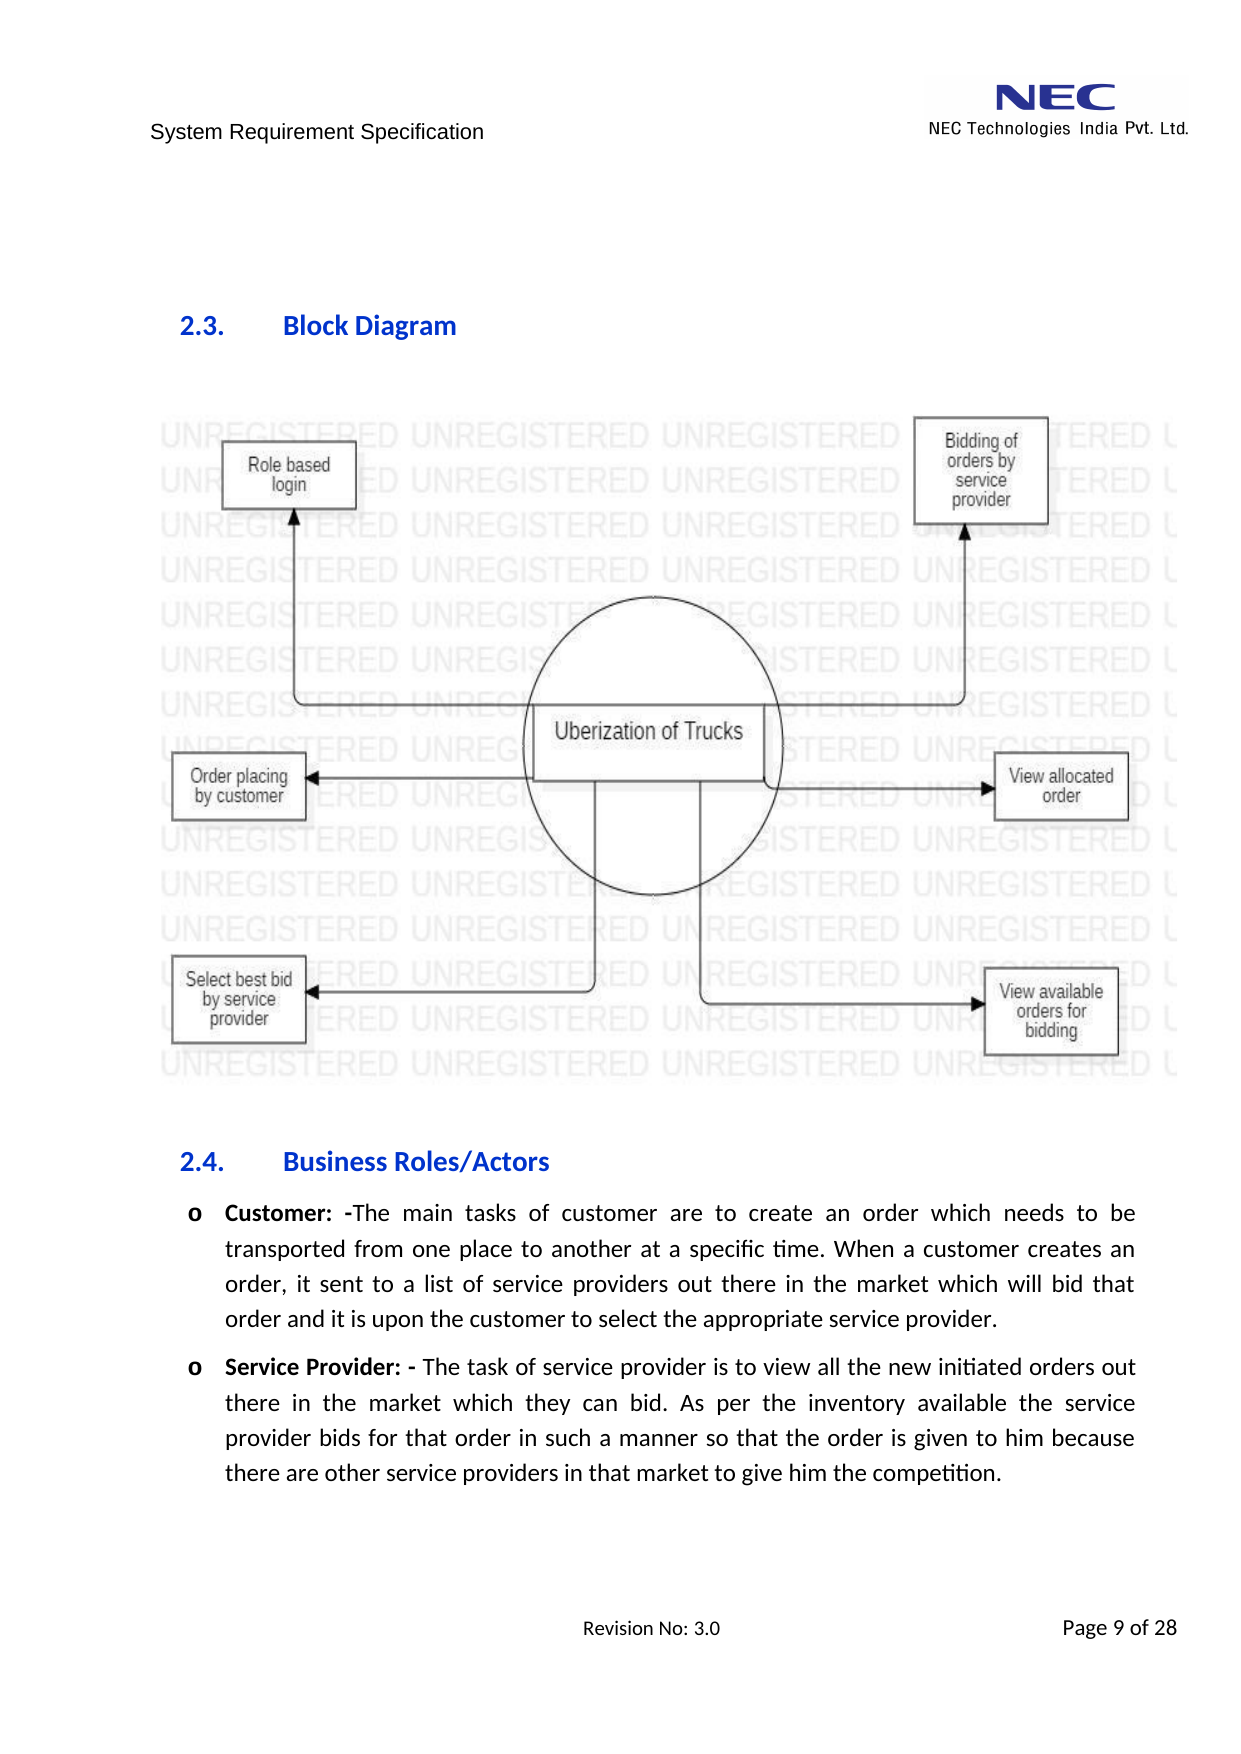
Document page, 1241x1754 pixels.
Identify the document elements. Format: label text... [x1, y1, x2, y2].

picture [923, 75, 1190, 139]
list Service Provider: - The task of service provider is to view all the new initiated orders out there in the market which they can bid. As per the inventory available the service provider bids for that order in such a manner so that the order is given to him because there are other service providers in that market to give him the competition. [187, 1351, 1137, 1487]
picture [161, 403, 1178, 1115]
subtitle Block Diagram [179, 307, 1137, 342]
subtitle Business Roles/Actors [179, 1143, 1137, 1179]
list Customer: -The main tasks of customer are to create an order which needs to be transported from one place to another at a specific time. When a customer creates an order, it sent to a list of service providers out there in the market which will bid that order and it is upon the customer to select the appropriate service provider. [187, 1197, 1137, 1334]
